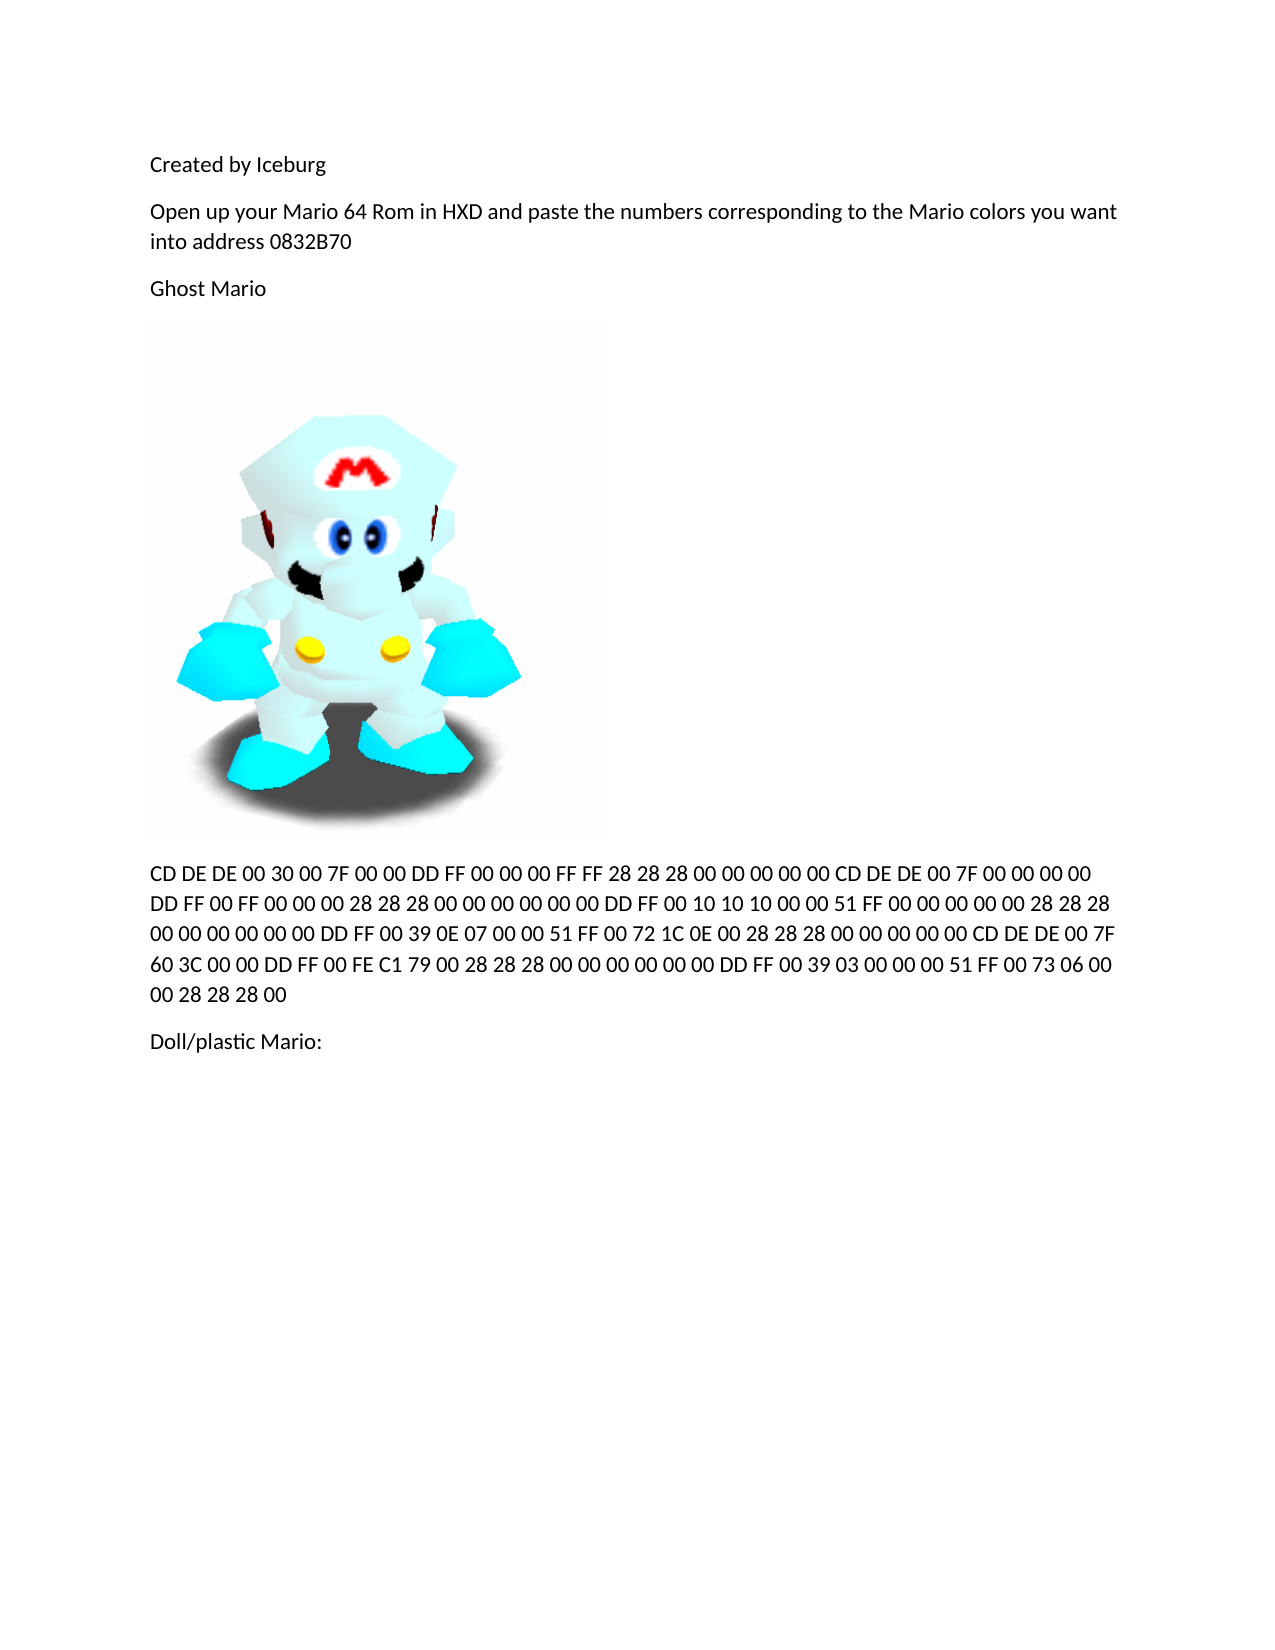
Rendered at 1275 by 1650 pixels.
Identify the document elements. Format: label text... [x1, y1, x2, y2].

picture [150, 320, 606, 841]
text Open up your Mario 64 Rom in HXD and paste the numbers corresponding to the Mario colors you want into address 0832B70 [150, 197, 1125, 255]
text Doll/plastic Mario: [150, 1027, 1125, 1055]
text Created by Iceburg [150, 150, 1125, 178]
text CD DE DE 00 30 00 7F 00 00 DD FF 00 00 00 FF FF 28 28 28 00 00 00 00 00 CD DE DE 00 7F 00 00 00 00 DD FF 00 FF 00 00 00 28 28 28 00 00 00 00 00 00 DD FF 00 10 10 10 00 00 51 FF 00 00 00 00 00 28 28 28 00 00 00 00 00 00 DD FF 00 39 0E 07 00 00 51 FF 00 72 1C 0E 00 28 28 28 00 00 00 00 00 CD DE DE 00 7F 60 3C 00 00 DD FF 00 FE C1 79 00 28 28 28 00 00 00 00 00 00 DD FF 00 39 03 00 00 00 51 FF 00 73 06 00 00 28 28 28 00 [150, 859, 1125, 1008]
text Ghost Mario [150, 274, 1125, 302]
